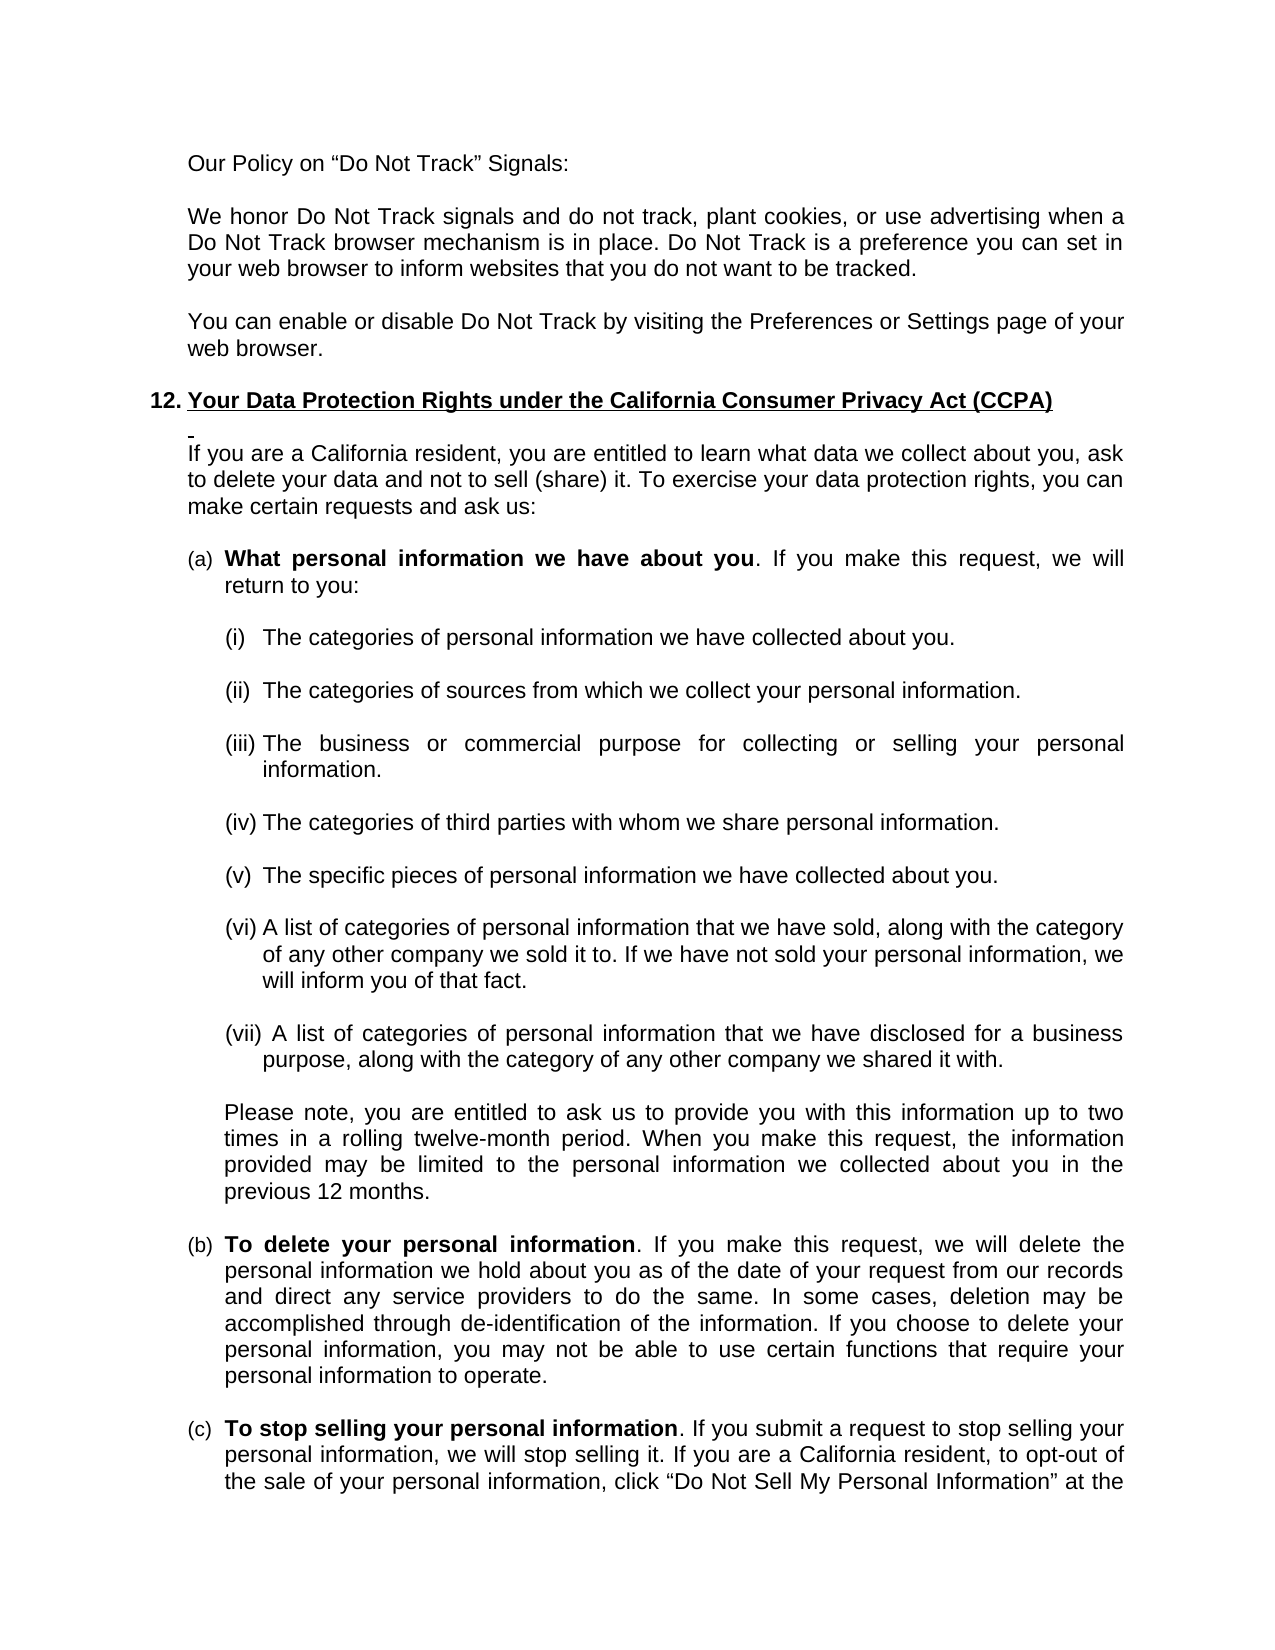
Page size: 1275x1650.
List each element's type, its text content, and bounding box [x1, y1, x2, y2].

list If you are a California resident, you are entitled to learn what data we collect about you, ask to delete your data and not to sell (share) it. To exercise your data protection rights, you can make certain requests and ask us: [187, 440, 1125, 519]
list What personal information we have about you. If you make this request, we will return to you: [187, 545, 1125, 598]
list The specific pieces of personal information we have collected about you. [225, 862, 1125, 888]
list The business or commercial purpose for collecting or selling your personal information. [225, 730, 1125, 782]
list To delete your personal information. If you make this request, we will delete the personal information we hold about you as of the date of your request from our records and direct any service providers to do the same. In some cases, deletion may be accomplished through de-identification of the information. If you choose to delete your personal information, you may not be able to use certain functions that require your personal information to operate. [187, 1231, 1125, 1389]
list The categories of sources from which we collect your personal information. [225, 677, 1125, 703]
list You can enable or disable Do Not Track by visiting the Preferences or Settings page of your web browser. [187, 308, 1125, 361]
list Our Policy on “Do Not Track” Signals: [187, 150, 1125, 176]
list The categories of third parties with whom we share personal information. [225, 809, 1125, 835]
list The categories of personal information we have collected about you. [225, 624, 1125, 651]
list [187, 1415, 1125, 1494]
list A list of categories of personal information that we have sold, along with the category of any other company we sold it to. If we have not sold your personal information, we will inform you of that fact. [225, 914, 1125, 993]
list Please note, you are entitled to ask us to provide you with this information up to two times in a rolling twelve-month period. When you make this request, the information provided may be limited to the personal information we collected about you in the previous 12 months. [224, 1099, 1125, 1204]
list We honor Do Not Track signals and do not track, plant cookies, or use advertising when a Do Not Track browser mechanism is in place. Do Not Track is a preference you can set in your web browser to inform websites that you do not want to be tracked. [187, 203, 1125, 282]
list A list of categories of personal information that we have disclosed for a business purpose, along with the category of any other company we shared it with. [225, 1020, 1125, 1072]
list Your Data Protection Rights under the California Consumer Privacy Act (CCPA) [150, 387, 1125, 413]
